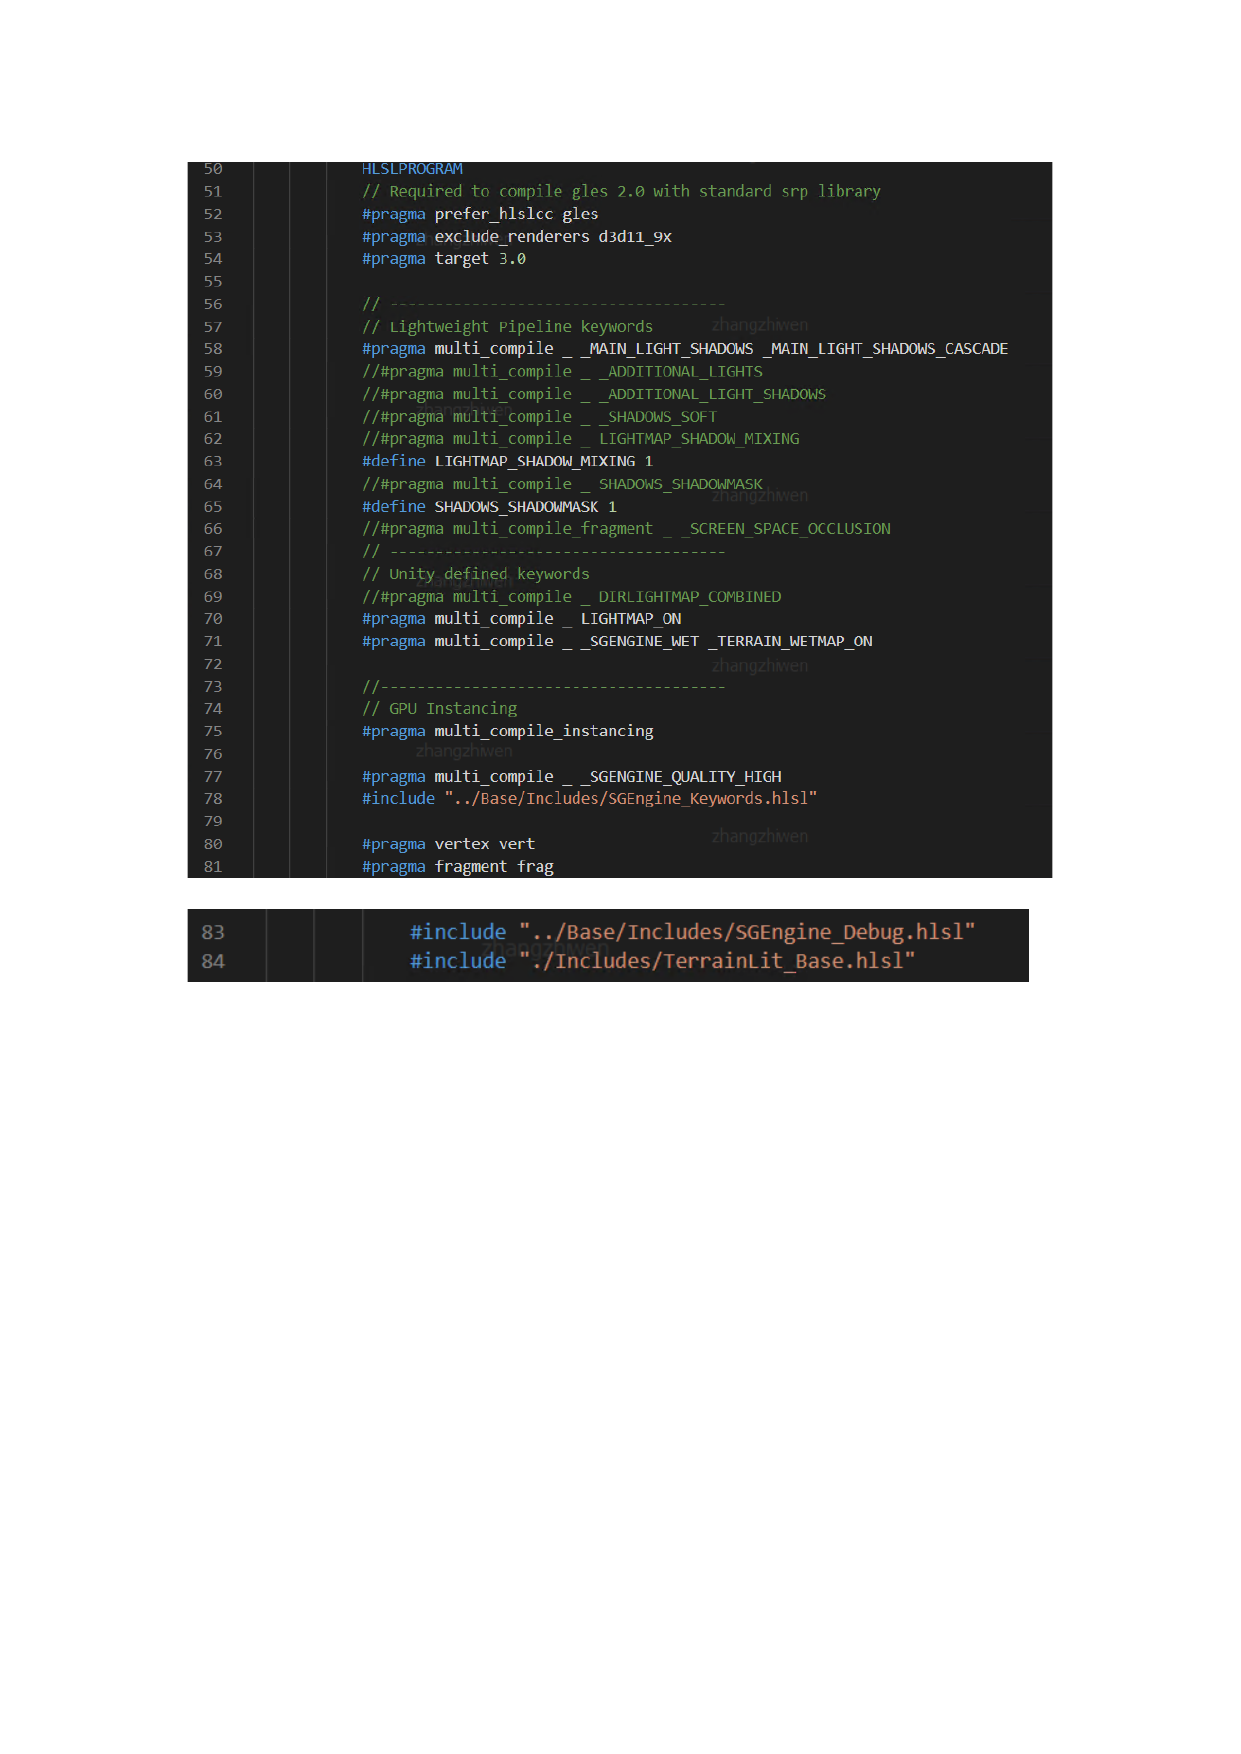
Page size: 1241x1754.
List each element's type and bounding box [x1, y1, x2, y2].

picture [187, 162, 1053, 878]
picture [187, 909, 1029, 982]
